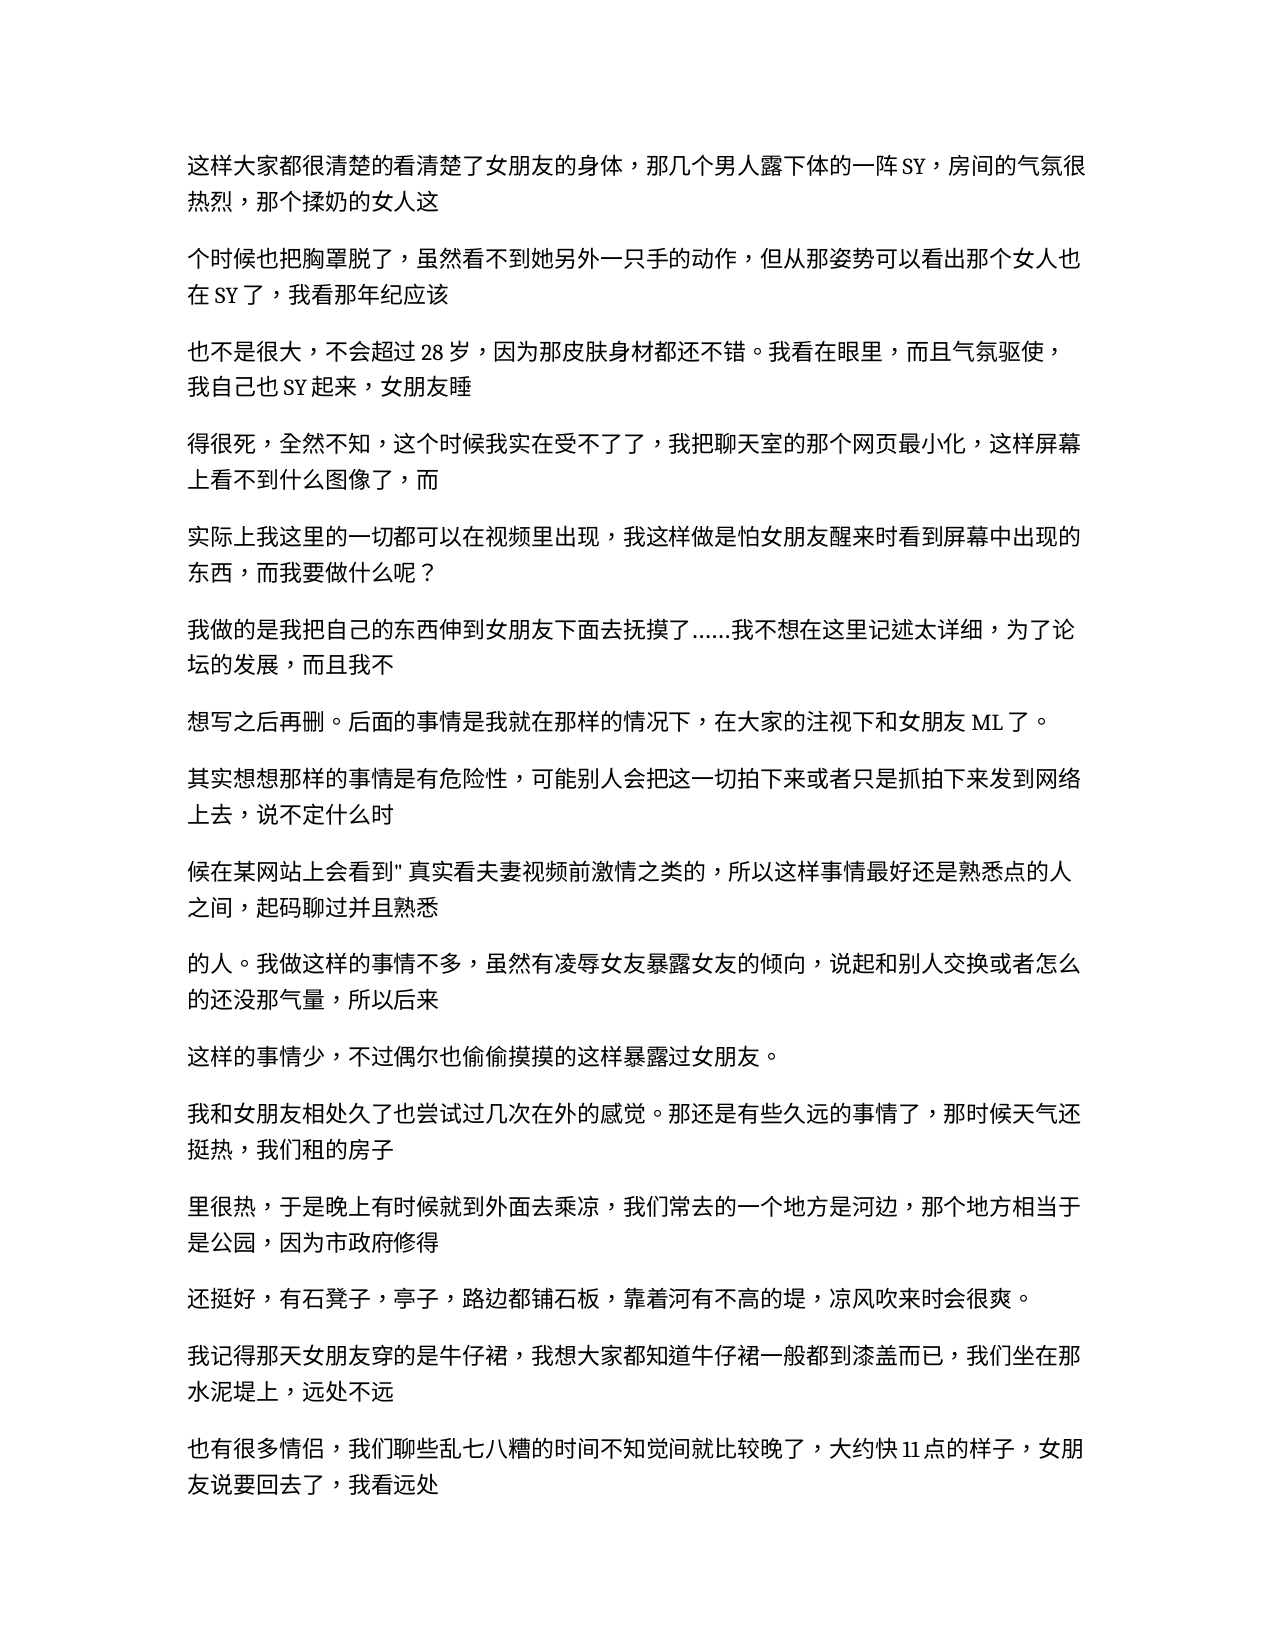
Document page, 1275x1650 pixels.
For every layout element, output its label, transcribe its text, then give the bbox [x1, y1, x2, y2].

text 候在某网站上会看到" 真实看夫妻视频前激情之类的，所以这样事情最好还是熟悉点的人之间，起码聊过并且熟悉 [187, 856, 1087, 923]
text 也不是很大，不会超过28岁，因为那皮肤身材都还不错。我看在眼里，而且气氛驱使，我自己也SY起来，女朋友睡 [187, 335, 1087, 403]
text 这样的事情少，不过偶尔也偷偷摸摸的这样暴露过女朋友。 [187, 1041, 1087, 1072]
text 想写之后再删。后面的事情是我就在那样的情况下，在大家的注视下和女朋友ML了。 [187, 706, 1087, 737]
text 我做的是我把自己的东西伸到女朋友下面去抚摸了……我不想在这里记述太详细，为了论坛的发展，而且我不 [187, 613, 1087, 681]
text 的人。我做这样的事情不多，虽然有凌辱女友暴露女友的倾向，说起和别人交换或者怎么的还没那气量，所以后来 [187, 948, 1087, 1016]
text 这样大家都很清楚的看清楚了女朋友的身体，那几个男人露下体的一阵SY，房间的气氛很热烈，那个揉奶的女人这 [187, 150, 1087, 217]
text 实际上我这里的一切都可以在视频里出现，我这样做是怕女朋友醒来时看到屏幕中出现的东西，而我要做什么呢？ [187, 521, 1087, 588]
text 还挺好，有石凳子，亭子，路边都铺石板，靠着河有不高的堤，凉风吹来时会很爽。 [187, 1283, 1087, 1314]
text 也有很多情侣，我们聊些乱七八糟的时间不知觉间就比较晚了，大约快11点的样子，女朋友说要回去了，我看远处 [187, 1433, 1087, 1500]
text 个时候也把胸罩脱了，虽然看不到她另外一只手的动作，但从那姿势可以看出那个女人也在SY了，我看那年纪应该 [187, 243, 1087, 310]
text 得很死，全然不知，这个时候我实在受不了了，我把聊天室的那个网页最小化，这样屏幕上看不到什么图像了，而 [187, 428, 1087, 495]
text 其实想想那样的事情是有危险性，可能别人会把这一切拍下来或者只是抓拍下来发到网络上去，说不定什么时 [187, 763, 1087, 830]
text 我和女朋友相处久了也尝试过几次在外的感觉。那还是有些久远的事情了，那时候天气还挺热，我们租的房子 [187, 1098, 1087, 1165]
text 我记得那天女朋友穿的是牛仔裙，我想大家都知道牛仔裙一般都到漆盖而已，我们坐在那水泥堤上，远处不远 [187, 1340, 1087, 1407]
text 里很热，于是晚上有时候就到外面去乘凉，我们常去的一个地方是河边，那个地方相当于是公园，因为市政府修得 [187, 1191, 1087, 1258]
